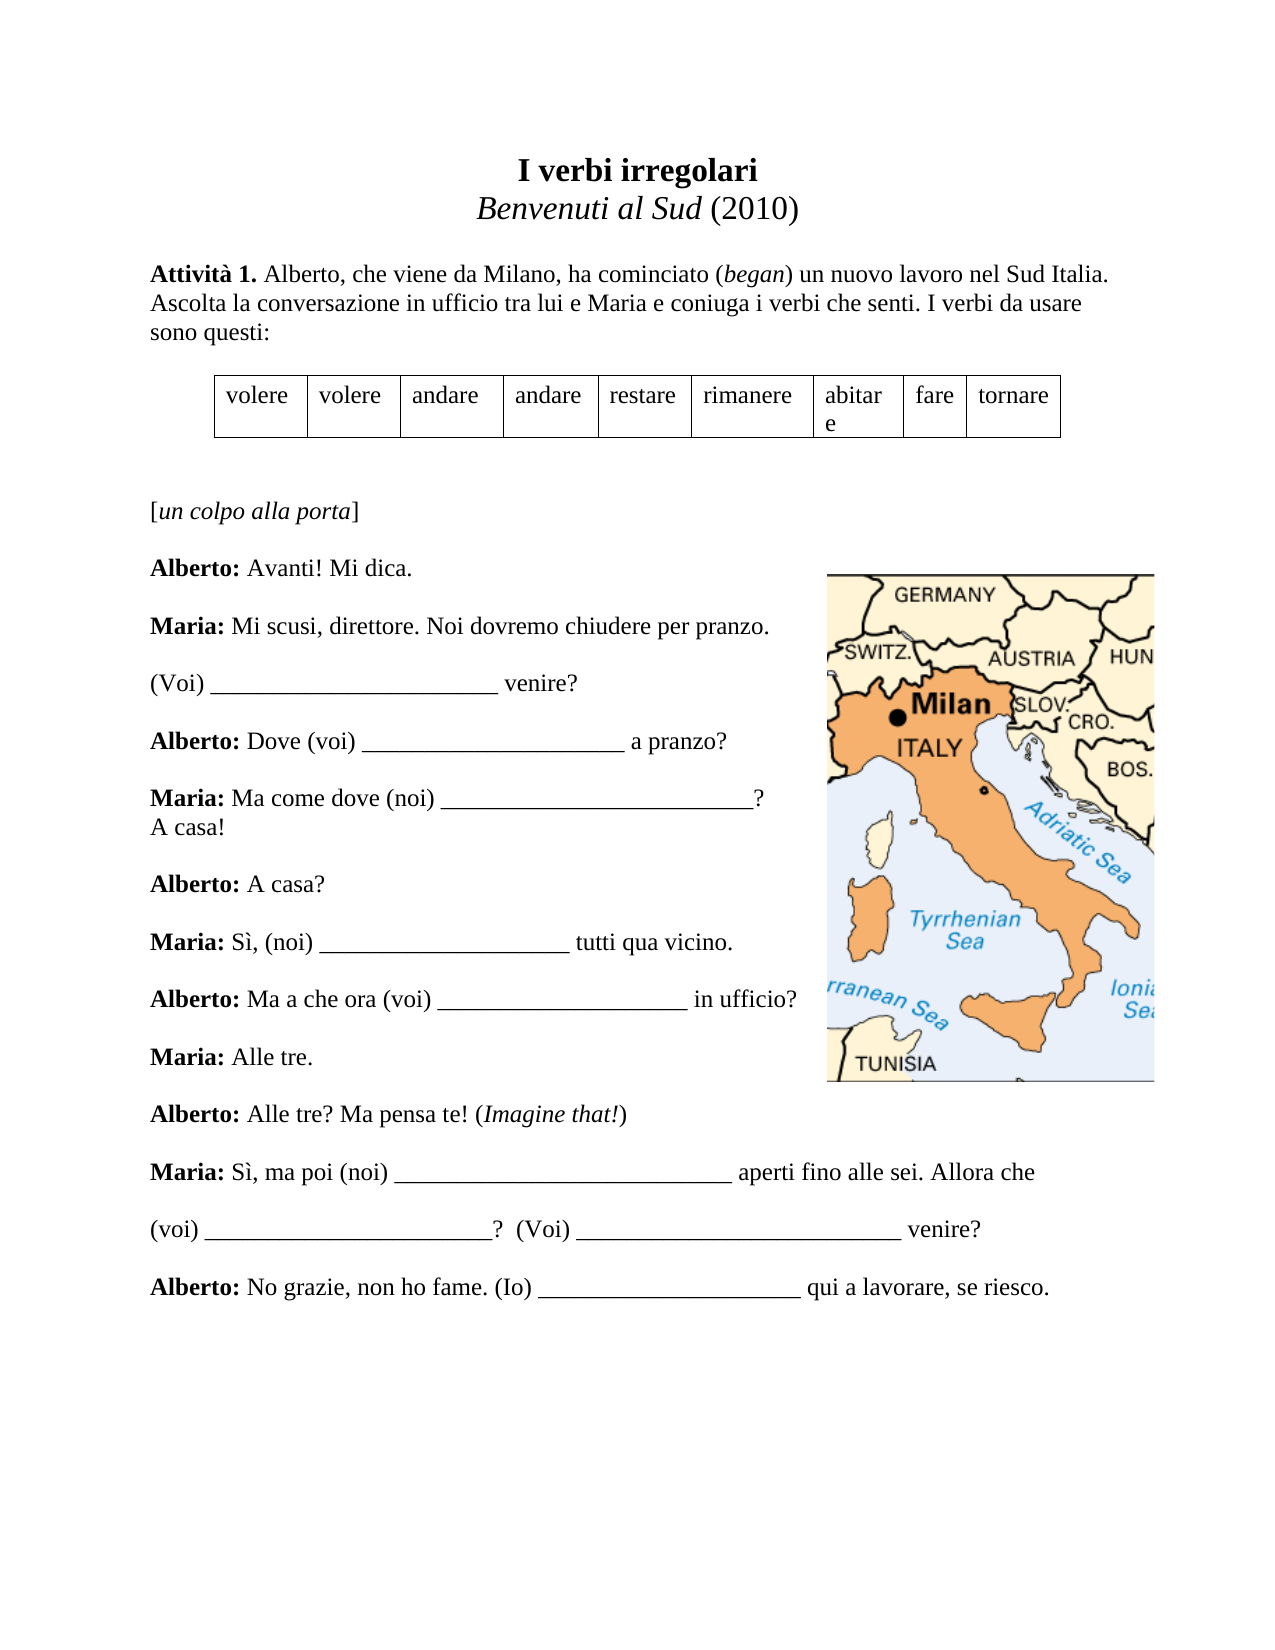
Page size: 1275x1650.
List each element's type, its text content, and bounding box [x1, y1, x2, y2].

text (Voi) _______________________ venire? [150, 668, 827, 697]
table_header abitare [814, 376, 903, 437]
picture [827, 574, 1155, 1082]
table_header volere [308, 376, 400, 437]
text Maria: Sì, (noi) ____________________ tutti qua vicino. [150, 927, 827, 956]
table_header rimanere [692, 376, 813, 437]
subtitle I verbi irregolari [150, 150, 1125, 188]
text [un colpo alla porta] [150, 496, 1125, 524]
text Alberto: No grazie, non ho fame. (Io) _____________________ qui a lavorare, se riesco. [150, 1272, 1125, 1301]
text Alberto: Avanti! Mi dica. [150, 553, 1125, 582]
table_header tornare [967, 376, 1060, 437]
table_header restare [599, 376, 691, 437]
subtitle Benvenuti al Sud (2010) [150, 188, 1125, 227]
text (voi) _______________________? (Voi) __________________________ venire? [150, 1214, 1125, 1243]
table_header andare [504, 376, 598, 437]
table_header andare [401, 376, 503, 437]
text Maria: Alle tre. [150, 1042, 827, 1071]
text Maria: Mi scusi, direttore. Noi dovremo chiudere per pranzo. [150, 611, 827, 639]
subtitle Attività 1. Alberto, che viene da Milano, ha cominciato (began) un nuovo lavoro nel Sud Italia. Ascolta la conversazione in ufficio tra lui e Maria e coniuga i verbi che senti. I verbi da usare sono questi: [150, 259, 1125, 346]
text Maria: Sì, ma poi (noi) ___________________________ aperti fino alle sei. Allora che [150, 1157, 1125, 1186]
text Alberto: A casa? [150, 869, 827, 898]
text Alberto: Alle tre? Ma pensa te! (Imagine that!) [150, 1099, 1125, 1128]
table_header fare [904, 376, 966, 437]
text Maria: Ma come dove (noi) _________________________? A casa! [150, 783, 827, 841]
table_header volere [215, 376, 307, 437]
text Alberto: Ma a che ora (voi) ____________________ in ufficio? [150, 984, 827, 1013]
text Alberto: Dove (voi) _____________________ a pranzo? [150, 726, 827, 754]
